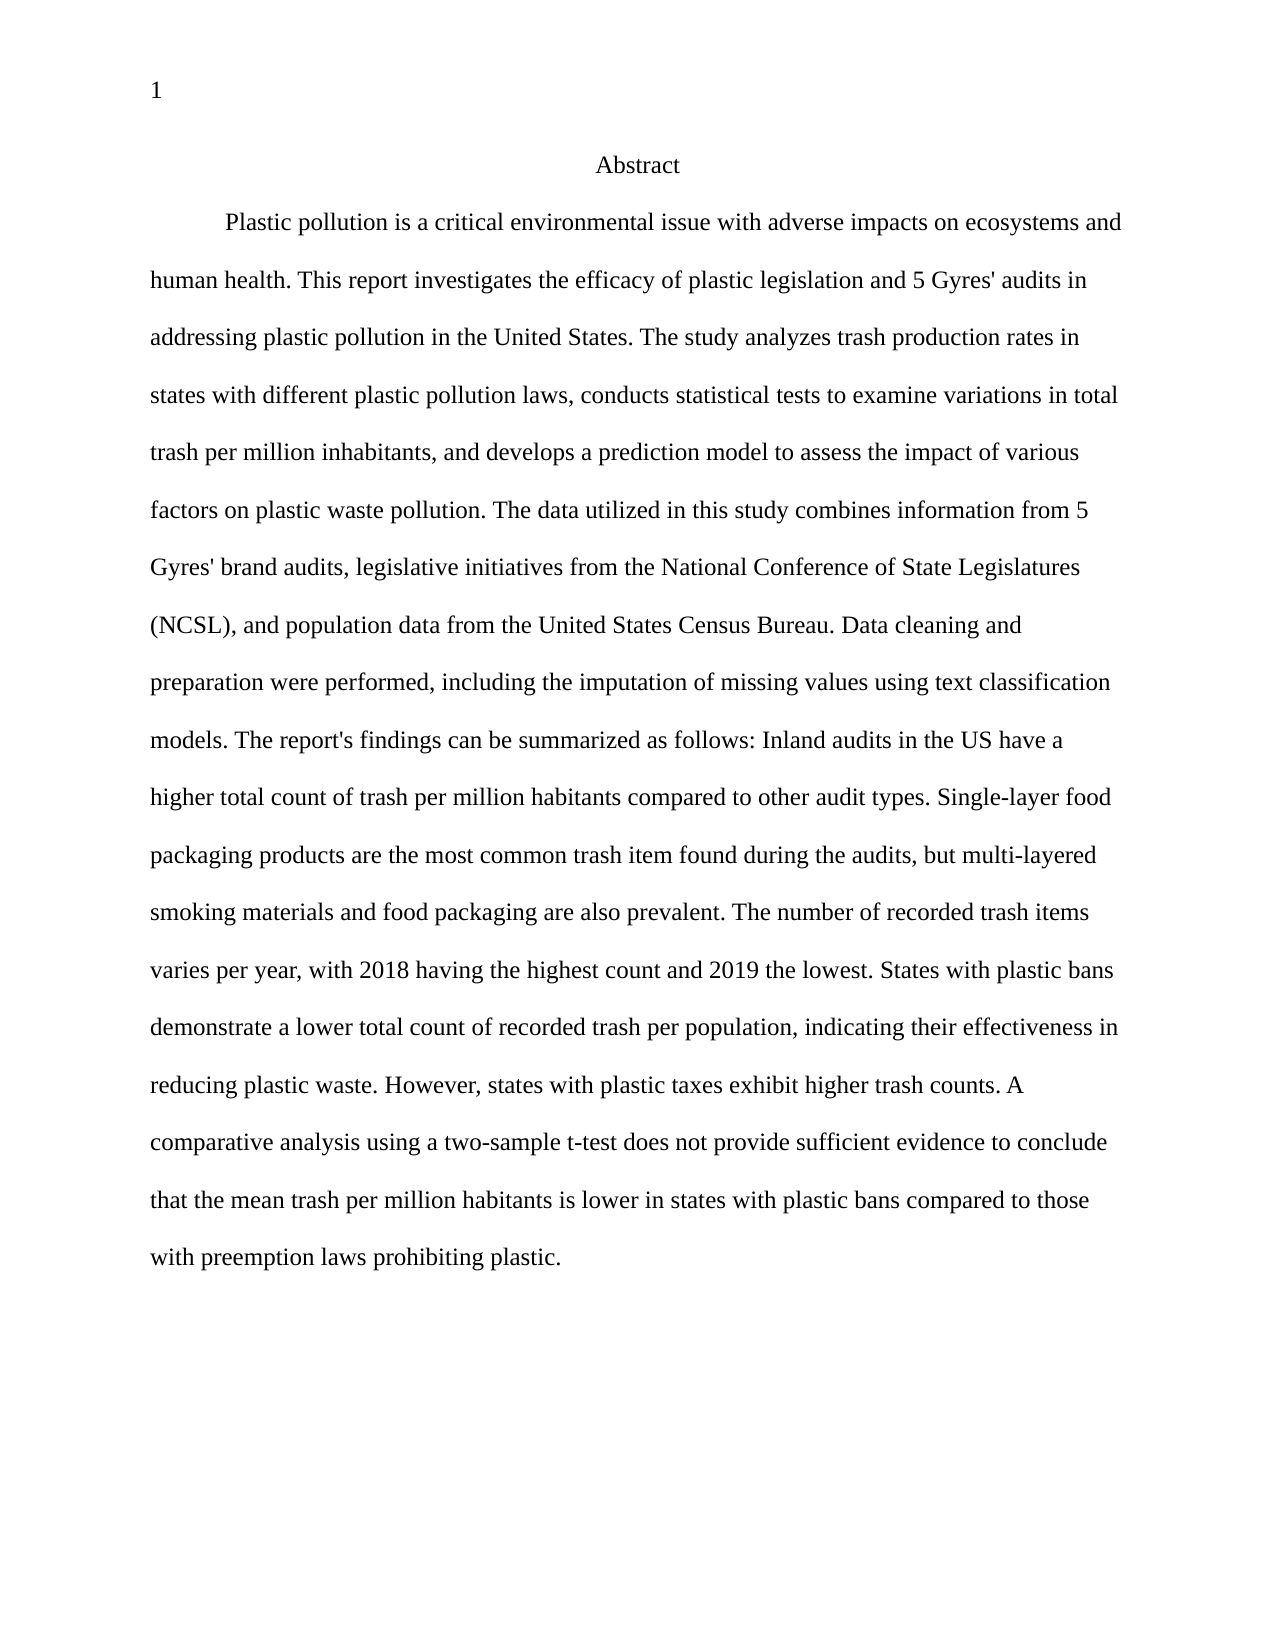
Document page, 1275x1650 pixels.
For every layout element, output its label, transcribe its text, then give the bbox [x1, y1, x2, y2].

title Abstract [150, 150, 1125, 179]
text Plastic pollution is a critical environmental issue with adverse impacts on ecosystems and human health. This report investigates the efficacy of plastic legislation and 5 Gyres' audits in addressing plastic pollution in the United States. The study analyzes trash production rates in states with different plastic pollution laws, conducts statistical tests to examine variations in total trash per million inhabitants, and develops a prediction model to assess the impact of various factors on plastic waste pollution. The data utilized in this study combines information from 5 Gyres' brand audits, legislative initiatives from the National Conference of State Legislatures (NCSL), and population data from the United States Census Bureau. Data cleaning and preparation were performed, including the imputation of missing values using text classification models. The report's findings can be summarized as follows: Inland audits in the US have a higher total count of trash per million habitants compared to other audit types. Single-layer food packaging products are the most common trash item found during the audits, but multi-layered smoking materials and food packaging are also prevalent. The number of recorded trash items varies per year, with 2018 having the highest count and 2019 the lowest. States with plastic bans demonstrate a lower total count of recorded trash per population, indicating their effectiveness in reducing plastic waste. However, states with plastic taxes exhibit higher trash counts. A comparative analysis using a two-sample t-test does not provide sufficient evidence to conclude that the mean trash per million habitants is lower in states with plastic bans compared to those with preemption laws prohibiting plastic. [150, 207, 1125, 1271]
